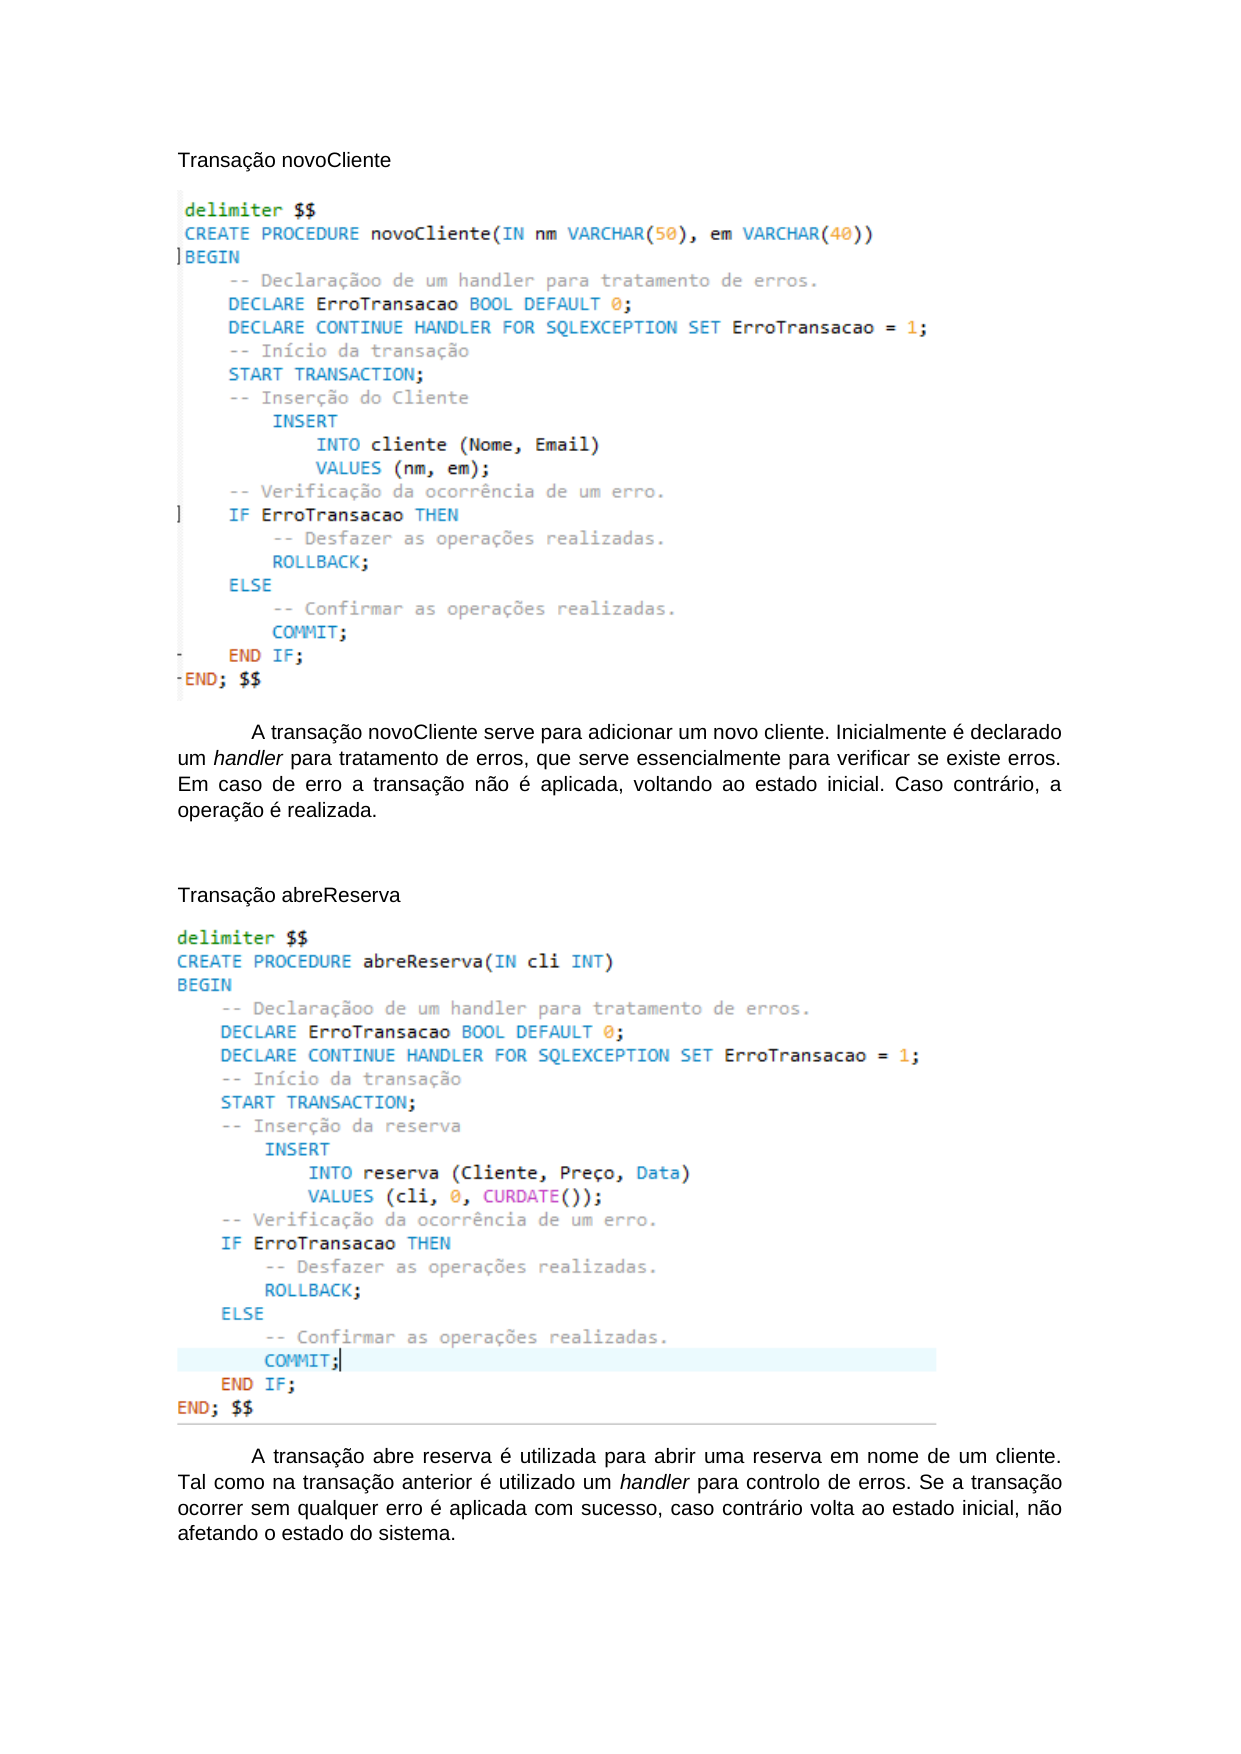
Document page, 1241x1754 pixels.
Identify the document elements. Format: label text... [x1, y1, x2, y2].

picture [177, 190, 937, 701]
text Transação abreReserva [177, 882, 1063, 906]
text Transação novoCliente [177, 148, 1063, 172]
text A transação novoCliente serve para adicionar um novo cliente. Inicialmente é declarado um handler para tratamento de erros, que serve essencialmente para verificar se existe erros. Em caso de erro a transação não é aplicada, voltando ao estado inicial. Caso contrário, a operação é realizada. [177, 720, 1063, 821]
text A transação abre reserva é utilizada para abrir uma reserva em nome de um cliente. Tal como na transação anterior é utilizado um handler para controlo de erros. Se a transação ocorrer sem qualquer erro é aplicada com sucesso, caso contrário volta ao estado inicial, não afetando o estado do sistema. [177, 1444, 1063, 1545]
picture [177, 925, 937, 1425]
